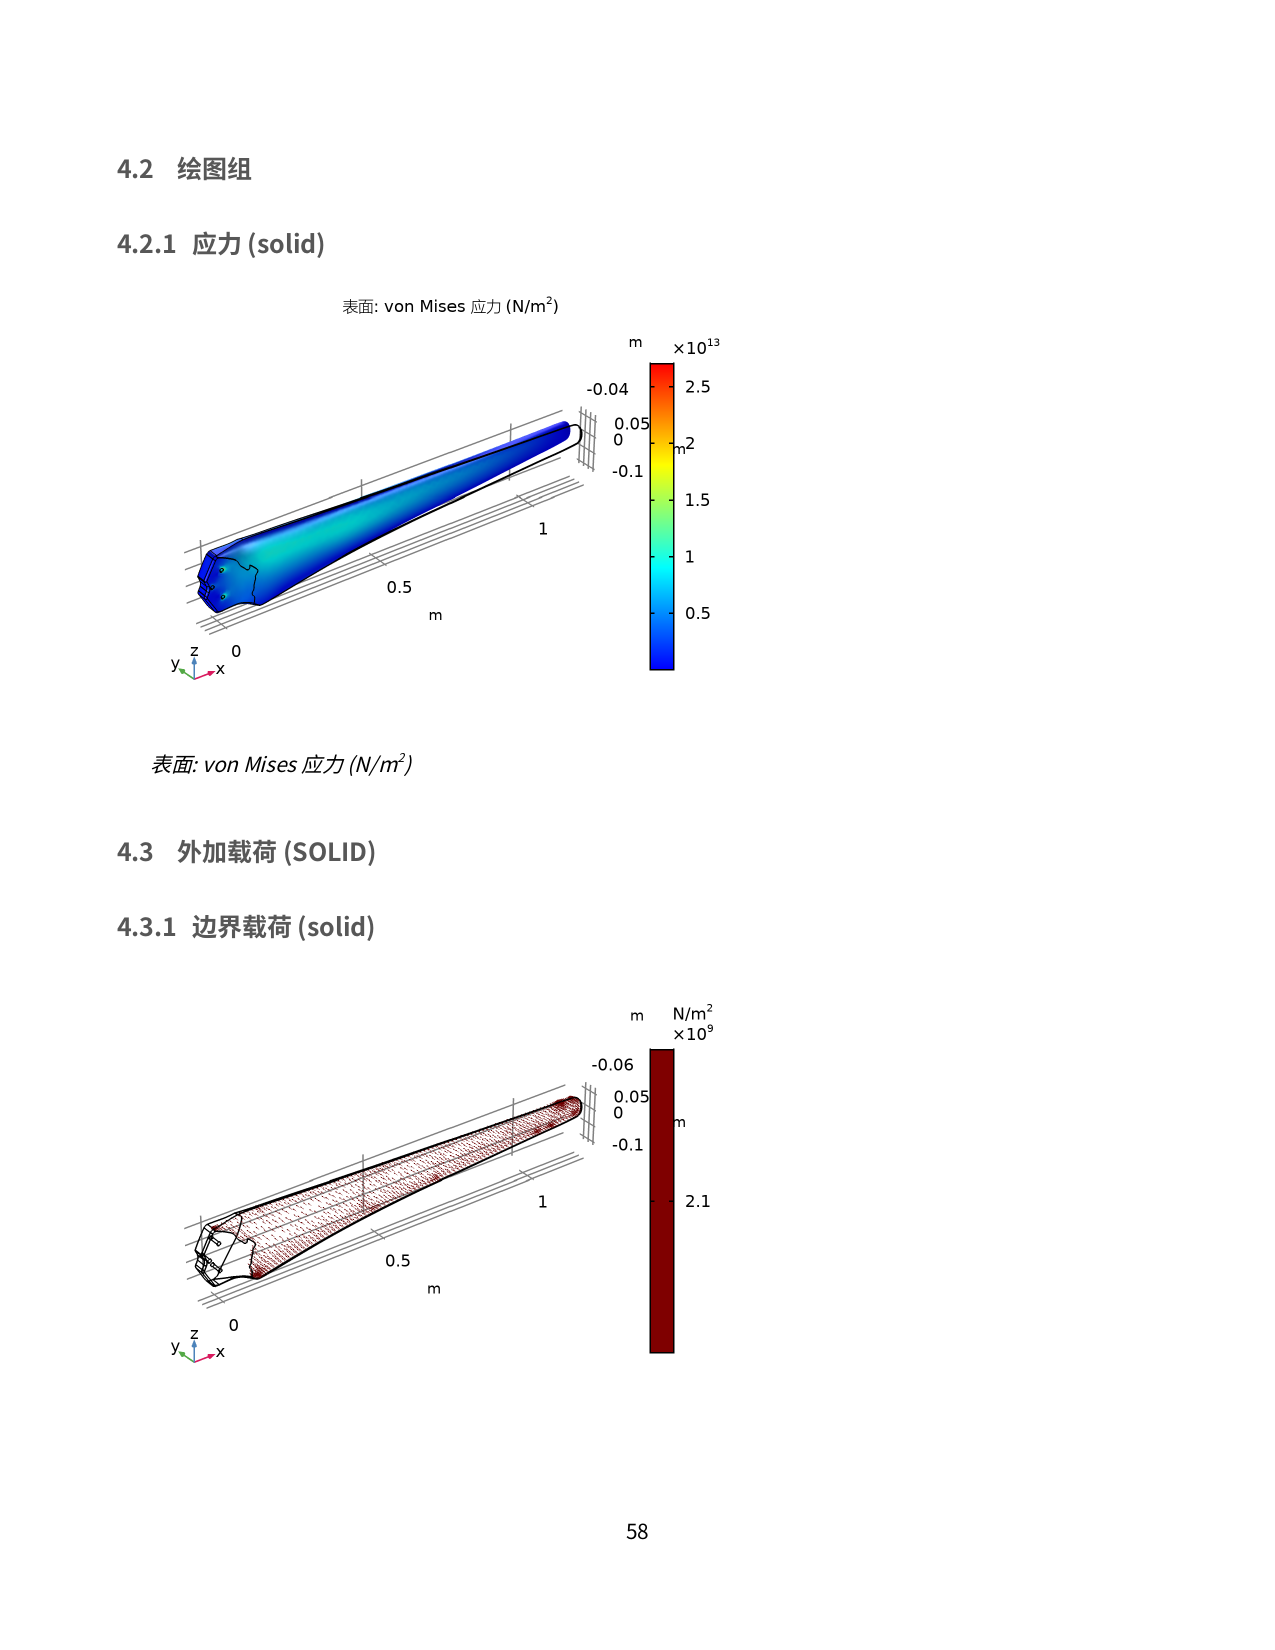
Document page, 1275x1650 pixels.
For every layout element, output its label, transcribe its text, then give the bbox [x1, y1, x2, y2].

picture [150, 272, 750, 723]
subtitle 边界载荷 (solid) [117, 908, 1125, 944]
subtitle 绘图组 [117, 150, 1125, 186]
text 表面: von Mises 应力 (N/m2) [150, 748, 1125, 778]
subtitle 应力 (solid) [117, 225, 1125, 261]
subtitle 外加载荷 (solid) [117, 833, 1125, 869]
picture [150, 955, 750, 1406]
